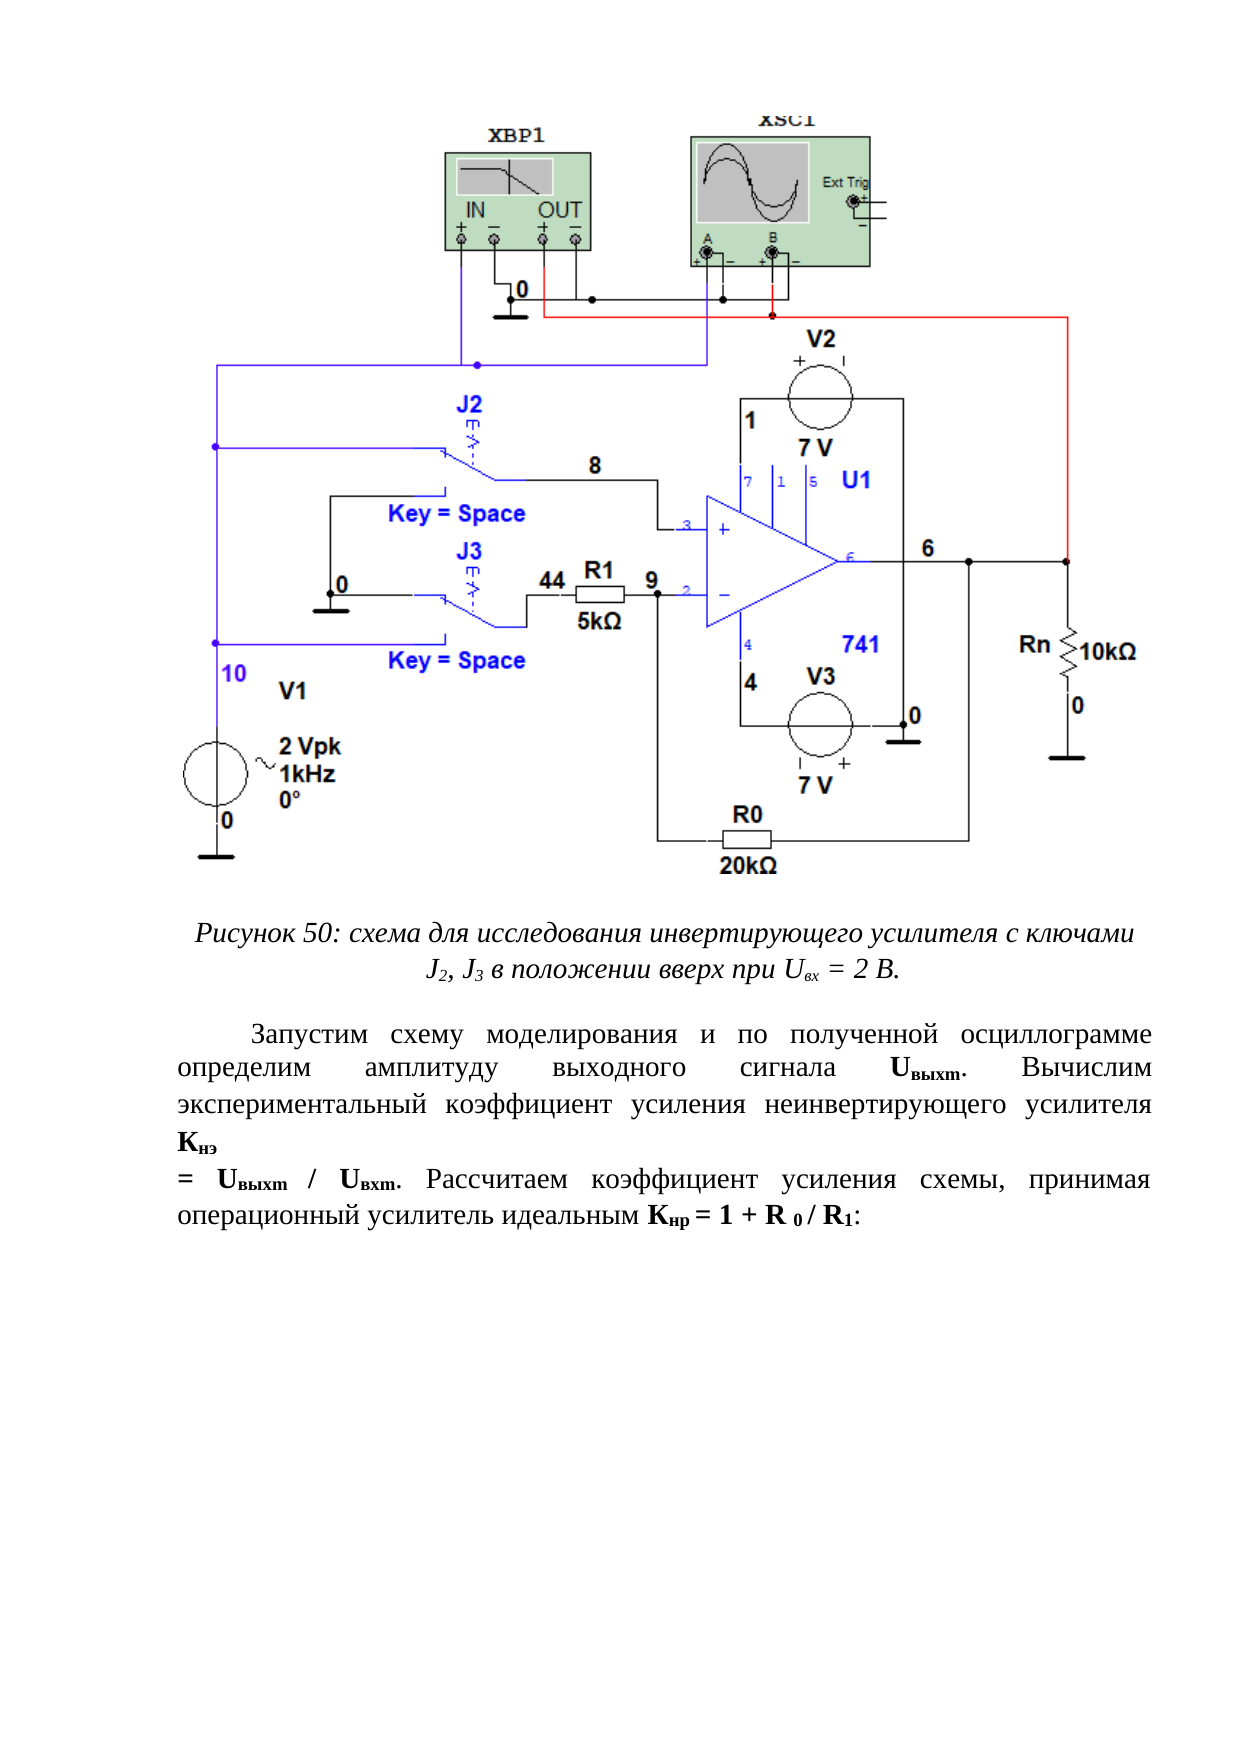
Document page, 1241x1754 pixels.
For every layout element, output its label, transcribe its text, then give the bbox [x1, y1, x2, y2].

text Запустим схему моделирования и по полученной осциллограмме определим амплитуду выходного сигнала Uвыхm. Вычислим экспериментальный коэффициент усиления неинвертирующего усилителя Кнэ [177, 1016, 1152, 1161]
text = Uвыхm / Uвхm. Рассчитаем коэффициент усиления схемы, принимая операционный усилитель идеальным Кнр = 1 + R 0 / R1: [177, 1161, 1151, 1233]
picture [183, 116, 1137, 874]
text Рисунок 50: схема для исследования инвертирующего усилителя с ключами J2, J3 в положении вверх при Uвх = 2 В. [194, 915, 1136, 985]
